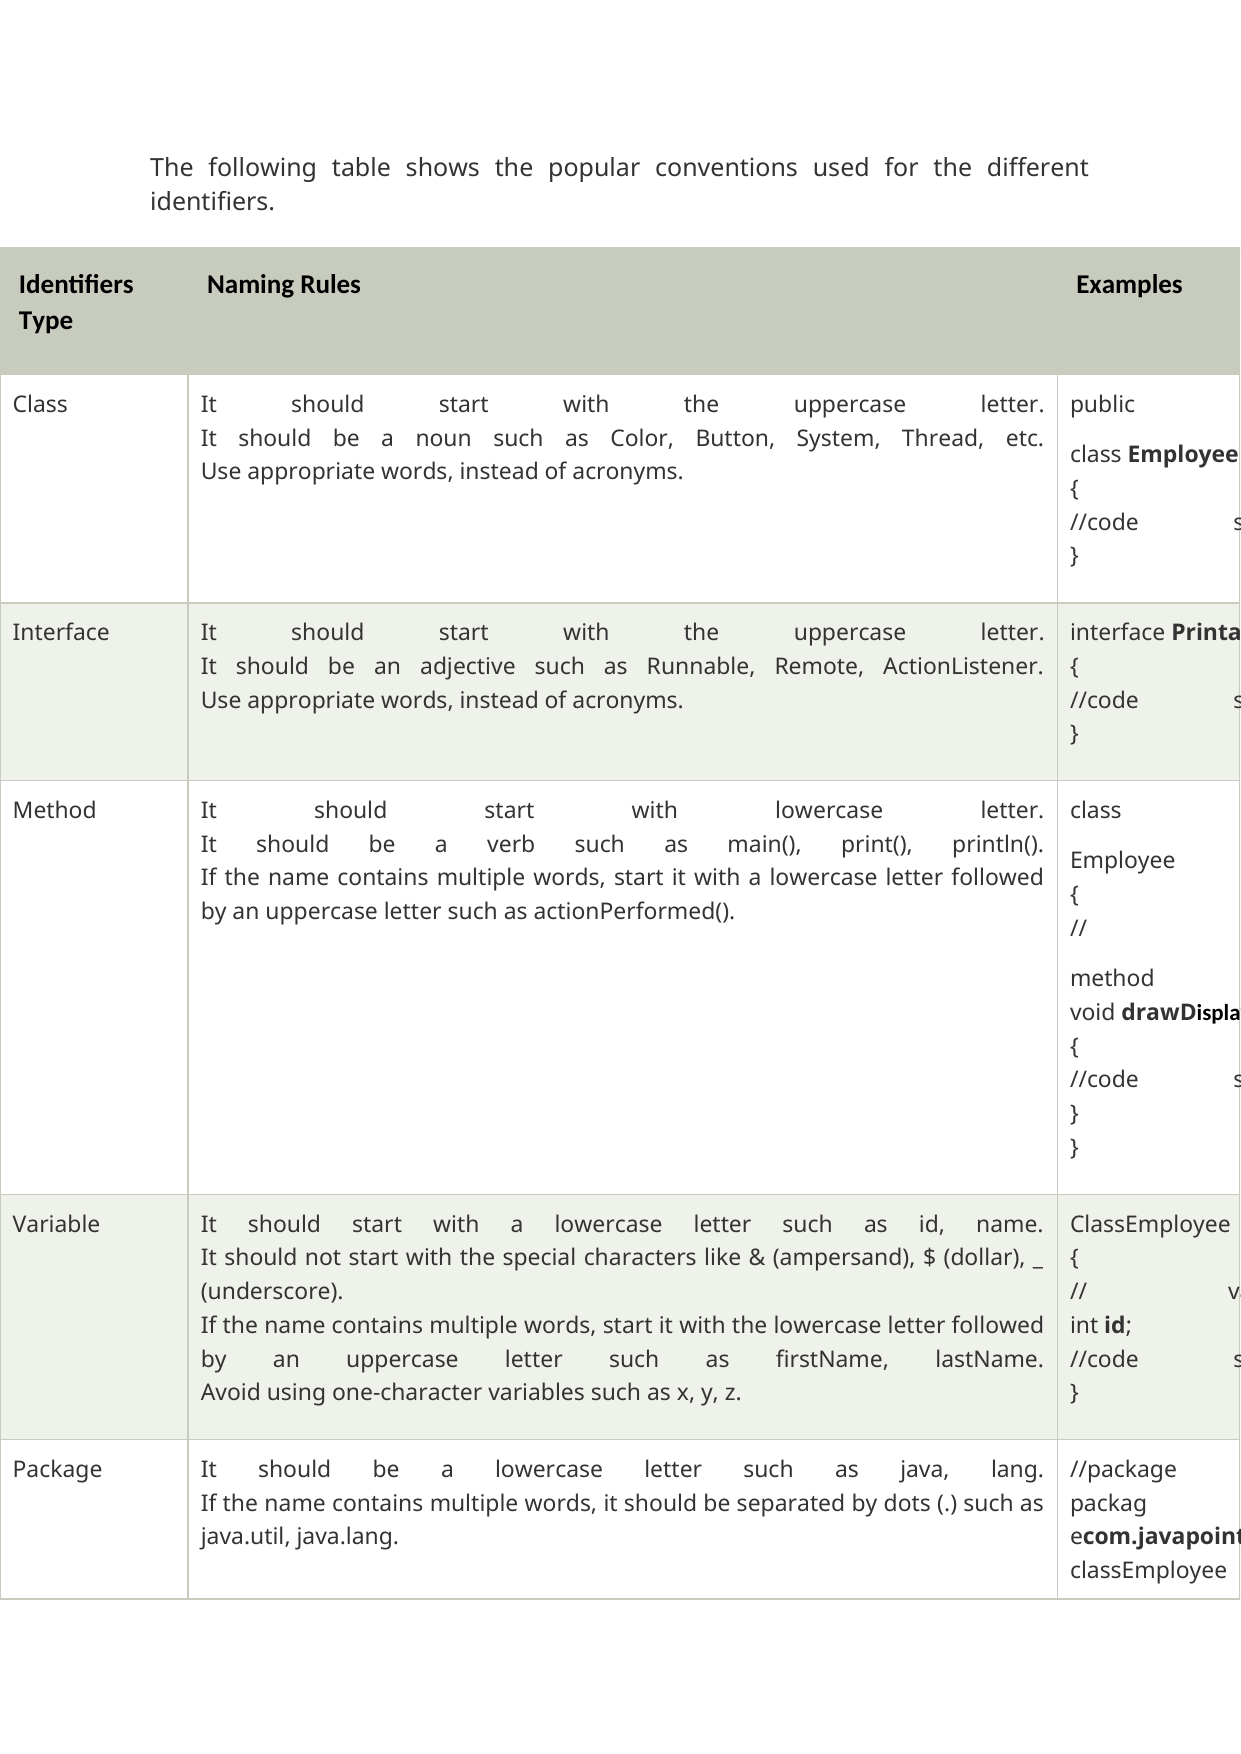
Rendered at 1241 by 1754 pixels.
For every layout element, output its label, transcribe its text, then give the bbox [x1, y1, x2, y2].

table_cell class Employee { // method void drawDisplay() { //code snippet } } [1058, 781, 1239, 1193]
table_cell public class Employee { //code snippet } [1058, 375, 1239, 602]
table_cell Variable [1, 1195, 187, 1439]
table_cell Interface [1, 604, 187, 780]
table_cell It should start with the uppercase letter. It should be an adjective such as Runnable, Remote, ActionListener. Use appropriate words, instead of acronyms. [189, 604, 1057, 780]
table_cell It should start with the uppercase letter. It should be a noun such as Color, Button, System, Thread, etc. Use appropriate words, instead of acronyms. [189, 375, 1057, 602]
table_cell Package [1, 1440, 187, 1598]
table_cell ClassEmployee { // variable int id; //code snippet } [1058, 1195, 1239, 1439]
table_header Examples [1057, 249, 1239, 374]
table_cell Class [1, 375, 187, 602]
table_cell It should start with lowercase letter. It should be a verb such as main(), print(), println(). If the name contains multiple words, start it with a lowercase letter followed by an uppercase letter such as actionPerformed(). [189, 781, 1057, 1193]
table_cell interface Printable { //code snippet } [1058, 604, 1239, 780]
text The following table shows the popular conventions used for the different identifiers. [150, 150, 1090, 218]
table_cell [1058, 1440, 1239, 1598]
table_header Naming Rules [188, 249, 1057, 374]
table_cell Method [1, 781, 187, 1193]
table_cell It should start with a lowercase letter such as id, name. It should not start with the special characters like & (ampersand), $ (dollar), _ (underscore). If the name contains multiple words, start it with the lowercase letter followed by an uppercase letter such as firstName, lastName. Avoid using one-character variables such as x, y, z. [189, 1195, 1057, 1439]
table_header Identifiers Type [1, 249, 188, 374]
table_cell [189, 1440, 1057, 1598]
